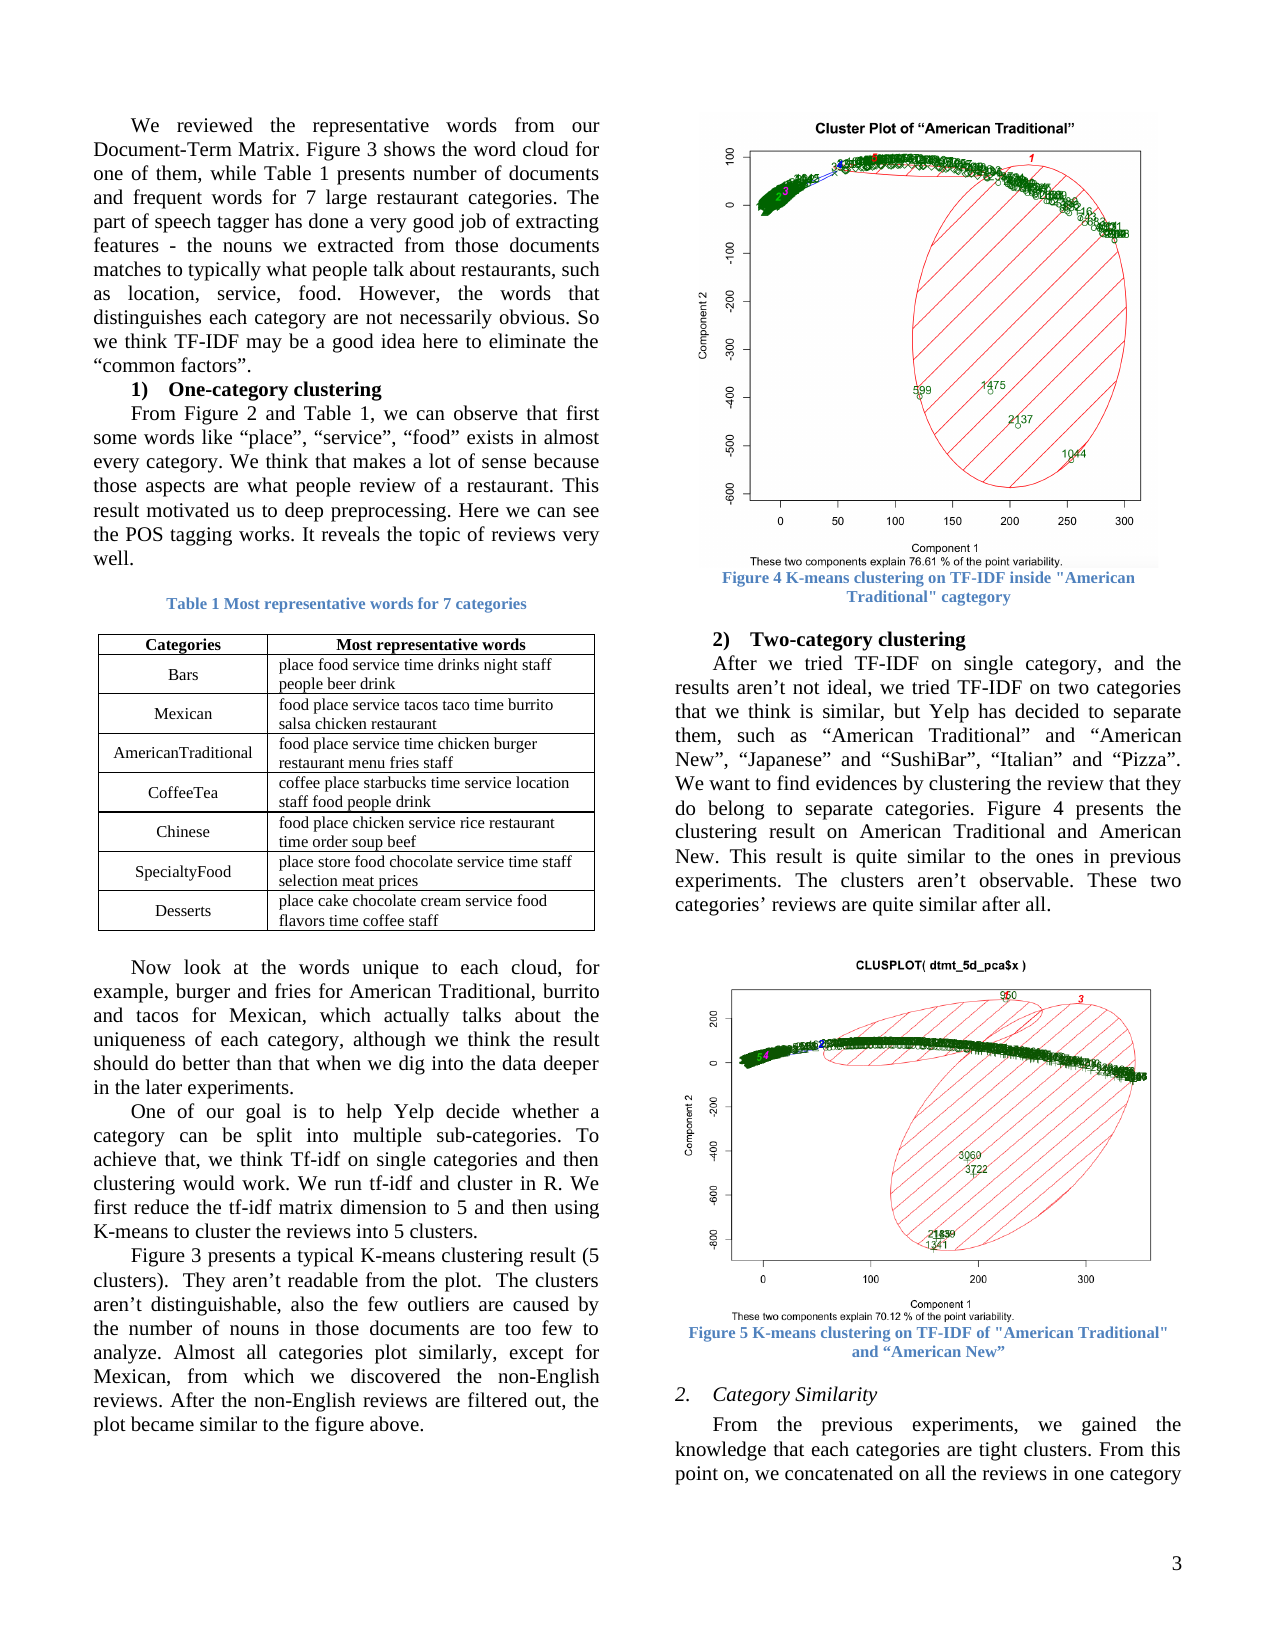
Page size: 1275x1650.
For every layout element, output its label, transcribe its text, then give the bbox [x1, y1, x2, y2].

table_cell Bars [99, 655, 267, 693]
picture [681, 939, 1176, 1323]
table_cell food place chicken service rice restaurant time order soup beef [268, 813, 594, 851]
table_cell Desserts [99, 891, 267, 929]
subtitle Category Similarity [675, 1382, 1182, 1406]
list One-category clustering [131, 377, 600, 401]
text After we tried TF-IDF on single category, and the results aren’t not ideal, we tried TF-IDF on two categories that we think is similar, but Yelp has decided to separate them, such as “American Traditional” and “American New”, “Japanese” and “SushiBar”, “Italian” and “Pizza”. We want to find evidences by clustering the review that they do belong to separate categories. Figure 4 presents the clustering result on American Traditional and American New. This result is quite similar to the ones in previous experiments. The clusters aren’t observable. These two categories’ reviews are quite similar after all. [675, 651, 1182, 916]
table_cell coffee place starbucks time service location staff food people drink [268, 773, 594, 811]
table_header Categories [99, 635, 267, 654]
text Figure 3 presents a typical K-means clustering result (5 clusters). They aren’t readable from the plot. The clusters aren’t distinguishable, also the few outliers are caused by the number of nouns in those documents are too few to analyze. Almost all categories plot similarly, except for Mexican, from which we discovered the non-English reviews. After the non-English reviews are filtered out, the plot became similar to the figure above. [93, 1243, 600, 1436]
table_header Most representative words [268, 635, 594, 654]
table_cell AmericanTraditional [99, 734, 267, 772]
table_cell place store food chocolate service time staff selection meat prices [268, 852, 594, 890]
table_cell CoffeeTea [99, 773, 267, 811]
table_cell place cake chocolate cream service food flavors time coffee staff [268, 891, 594, 929]
picture [698, 112, 1159, 568]
text Table 1 Most representative words for 7 categories [93, 594, 600, 613]
text One of our goal is to help Yelp decide whether a category can be split into multiple sub-categories. To achieve that, we think Tf-idf on single categories and then clustering would work. We run tf-idf and cluster in R. We first reduce the tf-idf matrix dimension to 5 and then using K-means to cluster the reviews into 5 clusters. [93, 1099, 600, 1243]
table_cell food place service time chicken burger restaurant menu fries staff [268, 734, 594, 772]
text From Figure 2 and Table 1, we can observe that first some words like “place”, “service”, “food” exists in almost every category. We think that makes a lot of sense because those aspects are what people review of a restaurant. This result motivated us to deep preprocessing. Here we can see the POS tagging works. It reveals the topic of reviews very well. [93, 401, 600, 570]
list Two-category clustering [675, 627, 1182, 651]
text Now look at the words unique to each cloud, for example, burger and fries for American Traditional, burrito and tacos for Mexican, which actually talks about the uniqueness of each category, although we think the result should do better than that when we dig into the data deeper in the later experiments. [93, 955, 600, 1099]
table_cell Mexican [99, 694, 267, 733]
text We reviewed the representative words from our Document-Term Matrix. Figure 3 shows the word cloud for one of them, while Table 1 presents number of documents and frequent words for 7 large restaurant categories. The part of speech tagger has done a very good job of extracting features - the nouns we extracted from those documents matches to typically what people talk about restaurants, such as location, service, food. However, the words that distinguishes each category are not necessarily obvious. So we think TF-IDF may be a good idea here to eliminate the “common factors”. [93, 112, 600, 377]
text Figure 5 K-means clustering on TF-IDF of "American Traditional" and “American New” [675, 1323, 1182, 1361]
table_cell SpecialtyFood [99, 852, 267, 890]
table_cell food place service tacos taco time burrito salsa chicken restaurant [268, 694, 594, 733]
table_cell Chinese [99, 813, 267, 851]
table_cell place food service time drinks night staff people beer drink [268, 655, 594, 693]
text Figure 4 K-means clustering on TF-IDF inside "American Traditional" cagtegory [675, 568, 1182, 606]
